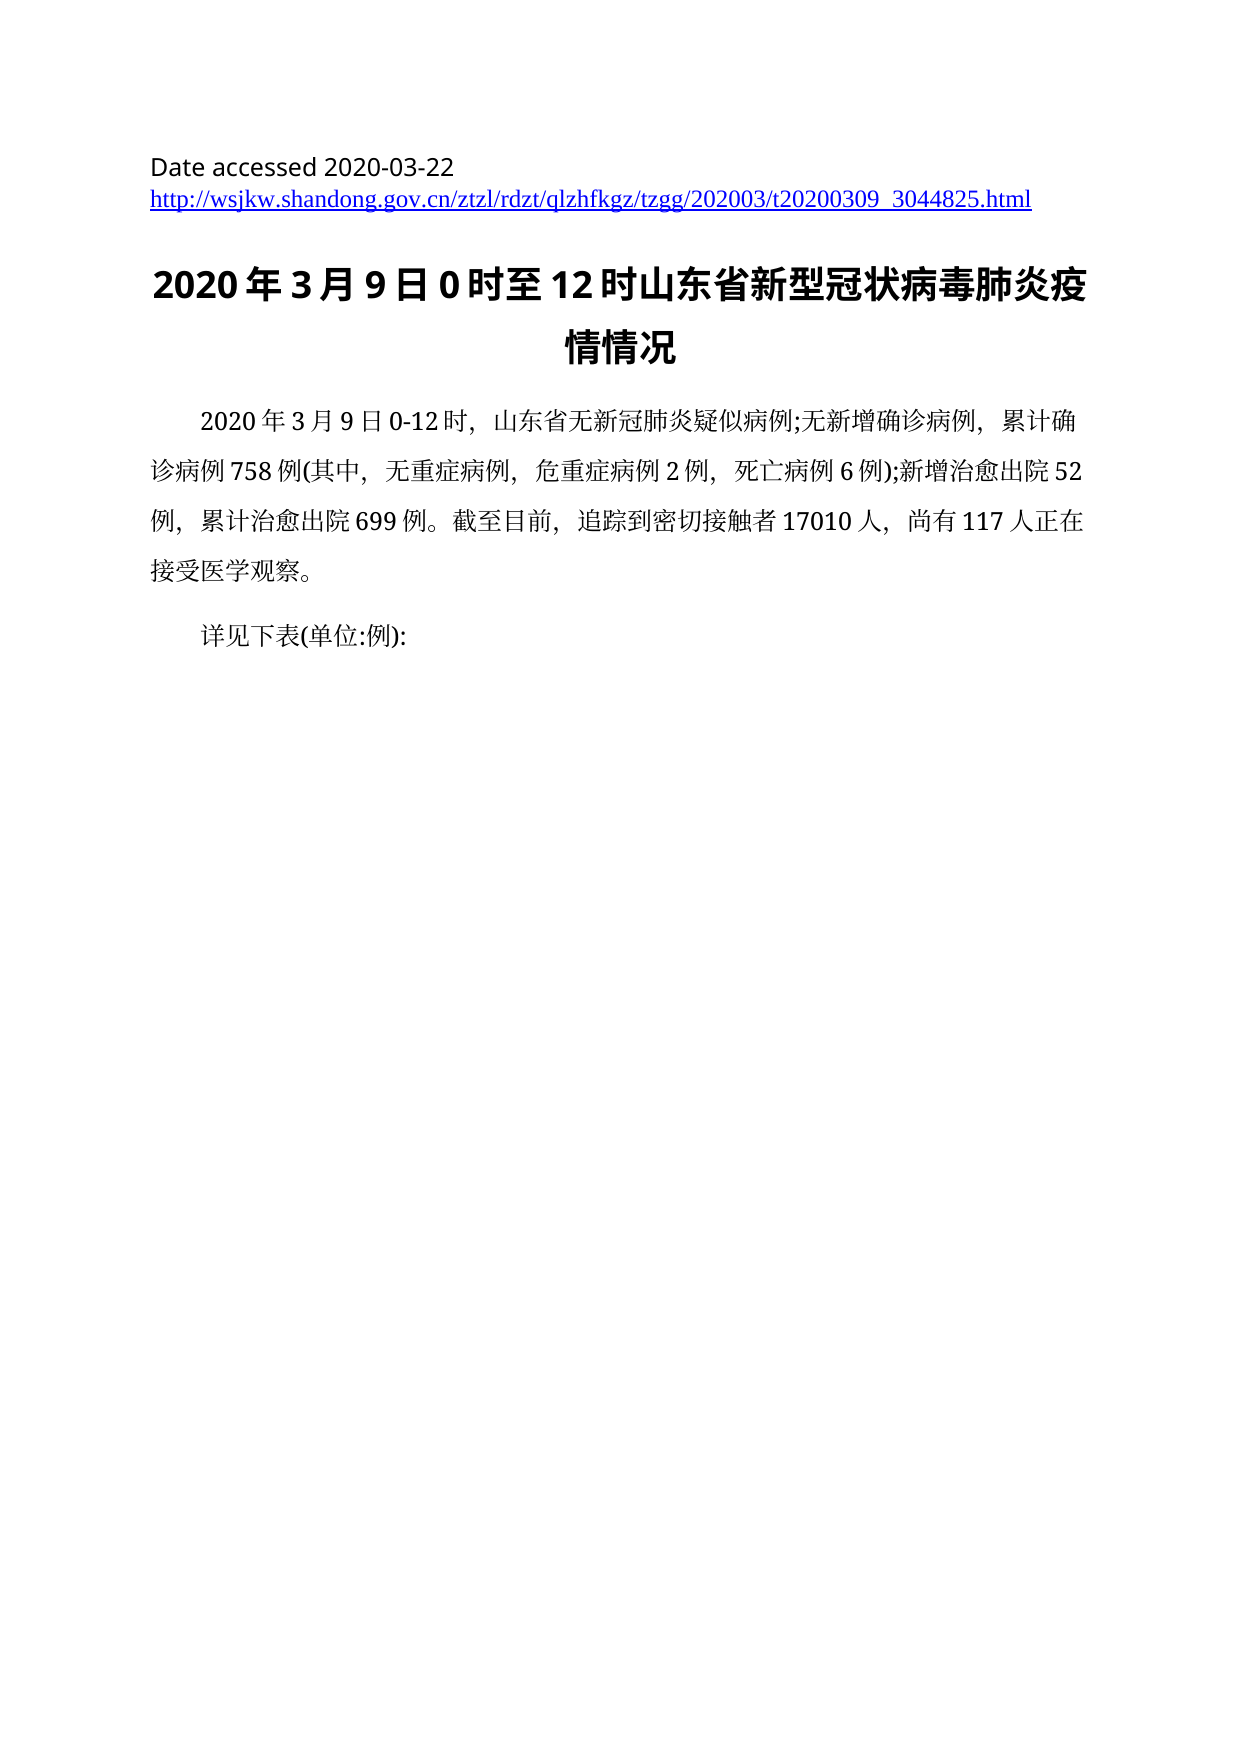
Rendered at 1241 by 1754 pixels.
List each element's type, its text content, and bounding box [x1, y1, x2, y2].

text 2020年3月9日0时至12时山东省新型冠状病毒肺炎疫情情况 [150, 247, 1090, 372]
text http://wsjkw.shandong.gov.cn/ztzl/rdzt/qlzhfkgz/tzgg/202003/t20200309_3044825.html [150, 184, 1090, 213]
text 详见下表(单位:例): [150, 603, 1090, 653]
text Date accessed 2020-03-22 [150, 150, 1090, 184]
text 2020年3月9日0-12时，山东省无新冠肺炎疑似病例;无新增确诊病例，累计确诊病例758例(其中，无重症病例，危重症病例2例，死亡病例6例);新增治愈出院52例，累计治愈出院699例。截至目前，追踪到密切接触者17010人，尚有117人正在接受医学观察。 [150, 387, 1090, 587]
